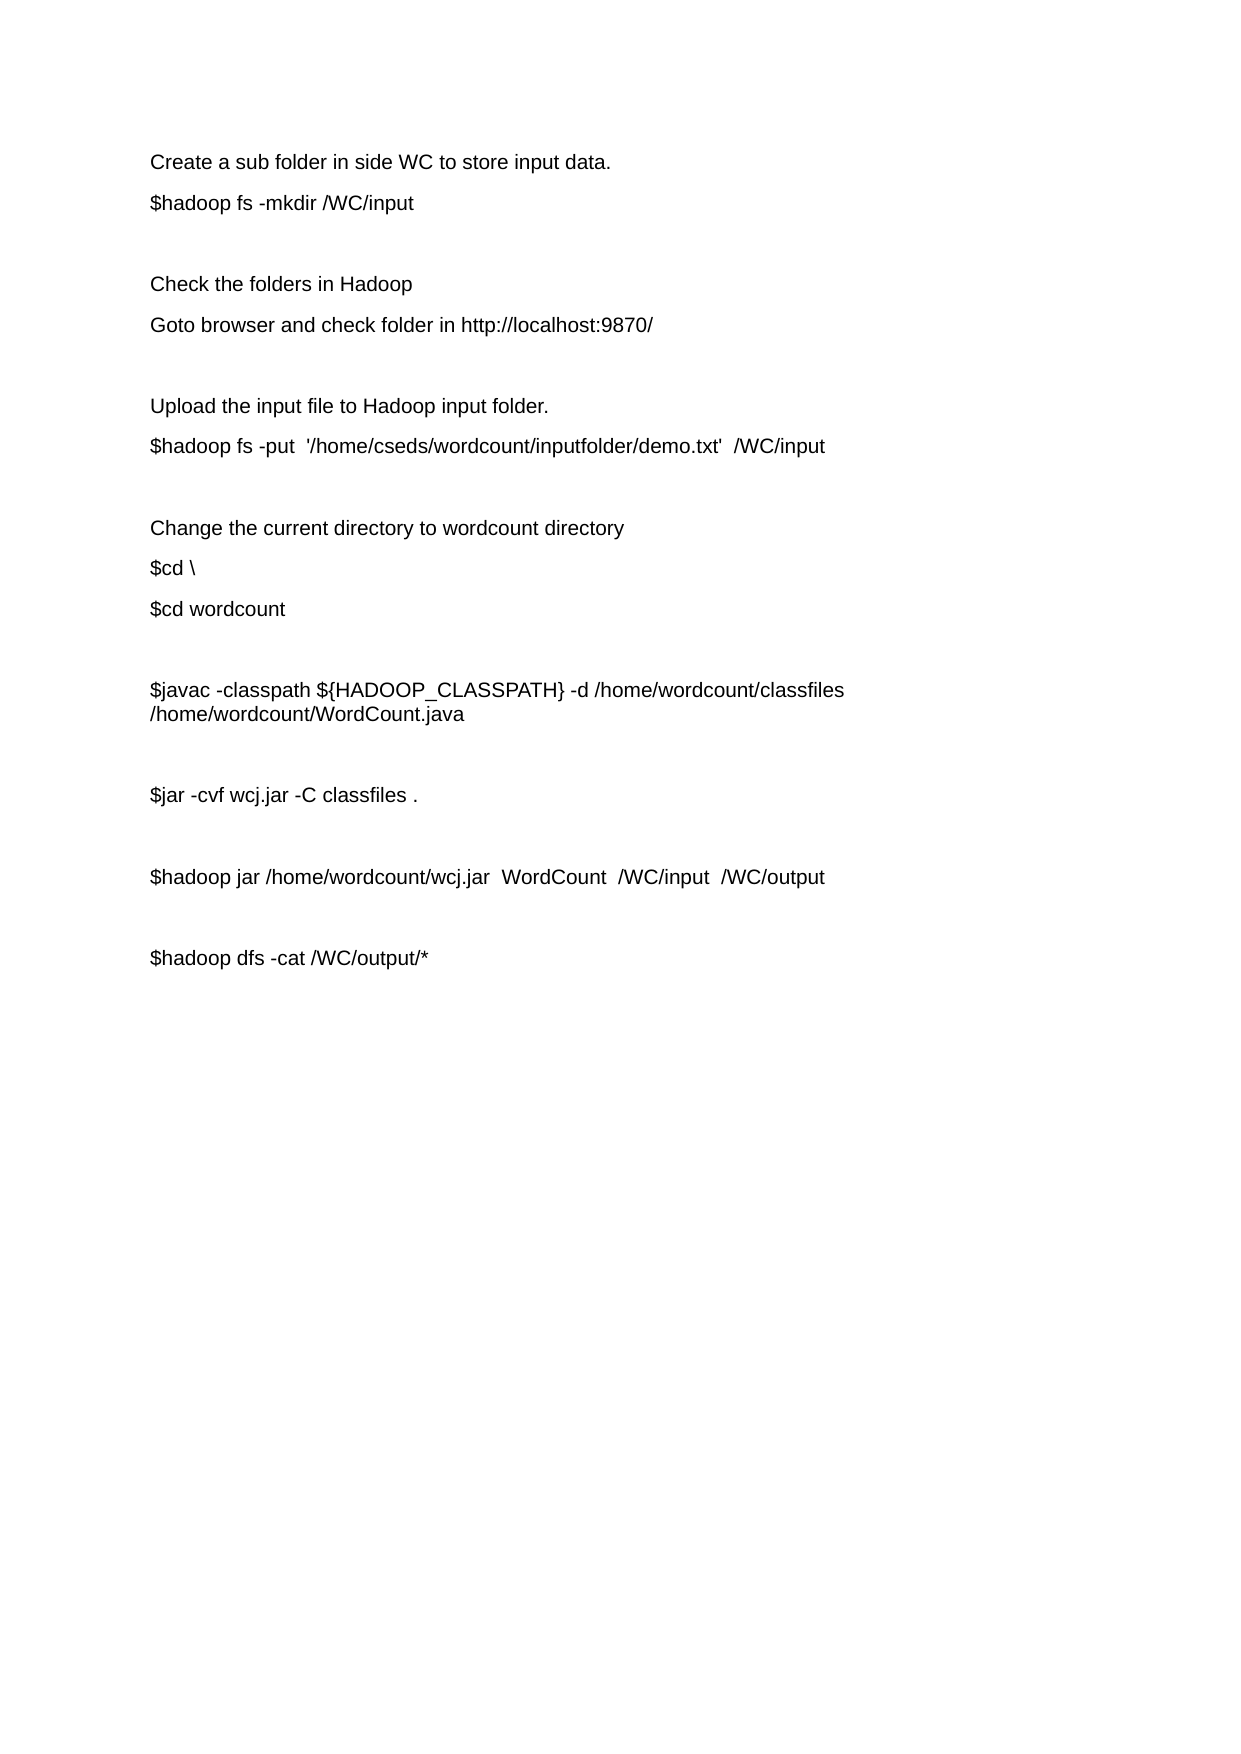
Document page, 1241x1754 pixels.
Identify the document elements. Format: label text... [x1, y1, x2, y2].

text $cd \ [150, 556, 1090, 580]
text Goto browser and check folder in http://localhost:9870/ [150, 312, 1090, 336]
text Create a sub folder in side WC to store input data. [150, 150, 1090, 174]
text $javac -classpath ${HADOOP_CLASSPATH} -d /home/wordcount/classfiles /home/wordcount/WordCount.java [150, 678, 1090, 726]
text $cd wordcount [150, 597, 1090, 621]
text Check the folders in Hadoop [150, 272, 1090, 296]
text $hadoop fs -put '/home/cseds/wordcount/inputfolder/demo.txt' /WC/input [150, 434, 1090, 458]
text $hadoop dfs -cat /WC/output/* [150, 946, 1090, 970]
text $jar -cvf wcj.jar -C classfiles . [150, 783, 1090, 807]
text Upload the input file to Hadoop input folder. [150, 394, 1090, 418]
text Change the current directory to wordcount directory [150, 516, 1090, 539]
text $hadoop fs -mkdir /WC/input [150, 191, 1090, 214]
text $hadoop jar /home/wordcount/wcj.jar WordCount /WC/input /WC/output [150, 864, 1090, 888]
